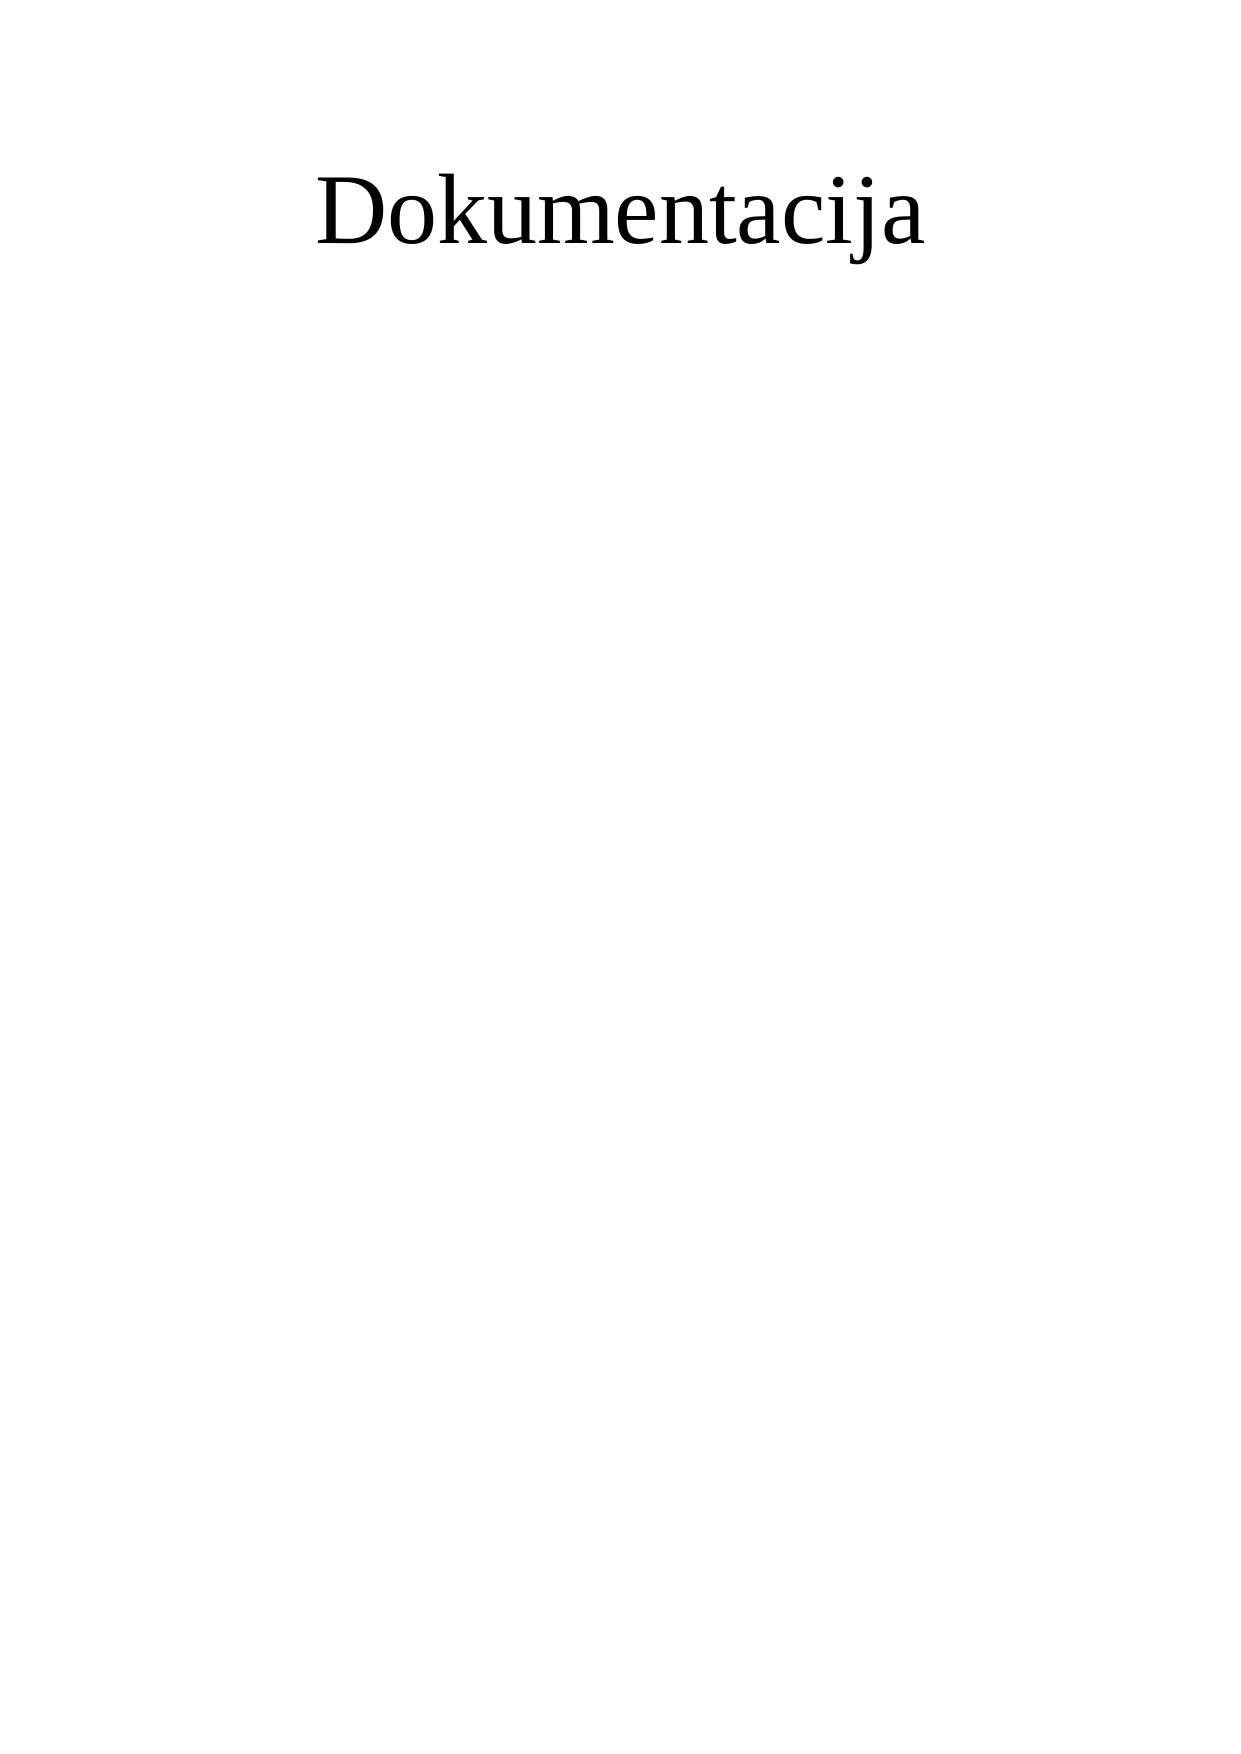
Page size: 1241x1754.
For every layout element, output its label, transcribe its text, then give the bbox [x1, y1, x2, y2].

text Dokumentacija [150, 150, 1090, 265]
